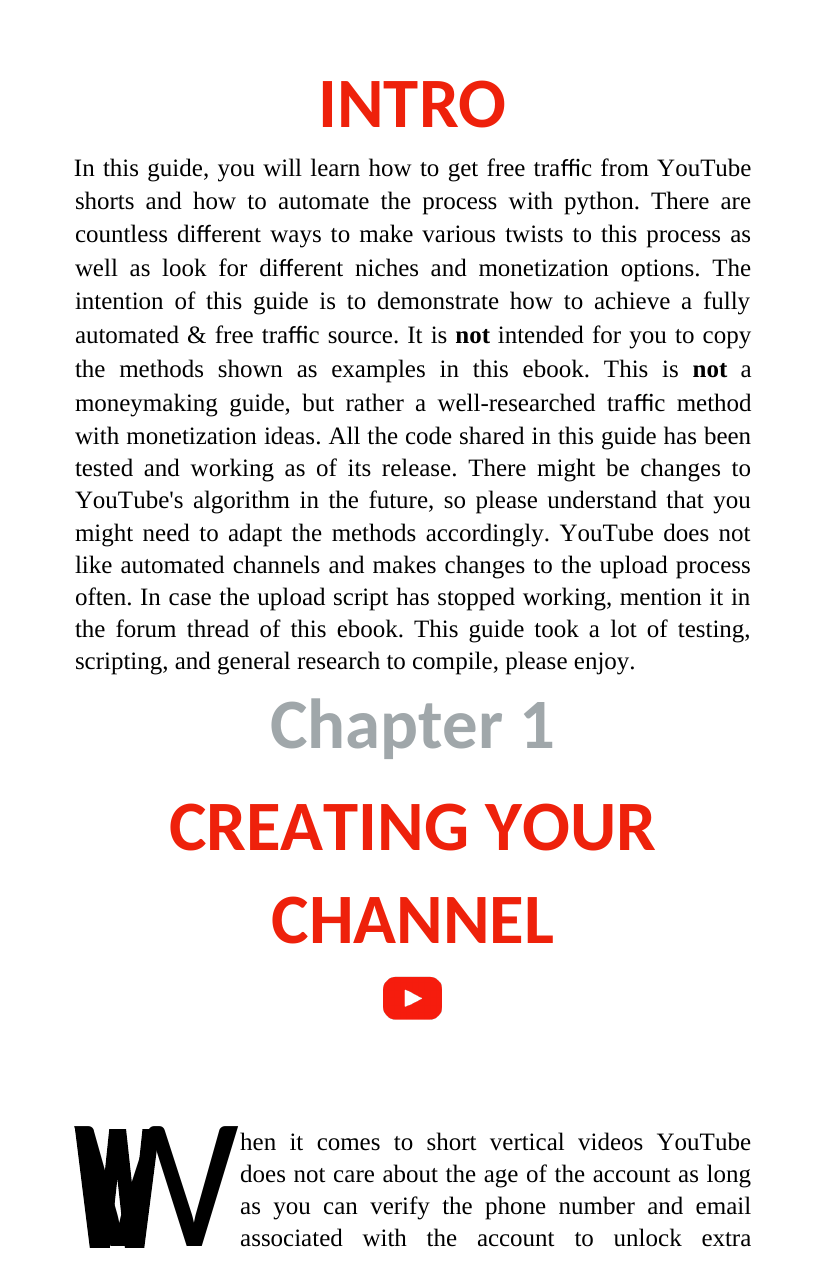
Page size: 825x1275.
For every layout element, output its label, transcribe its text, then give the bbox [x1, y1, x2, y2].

picture [383, 968, 442, 1028]
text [74, 1127, 752, 1252]
subtitle CREATING YOUR CHANNEL [24, 782, 800, 962]
subtitle INTRO [24, 59, 800, 145]
text Chapter 1 [24, 680, 800, 766]
text In this guide, you will learn how to get free traffic from YouTube shorts and how to automate the process with python. There are countless different ways to make various twists to this process as well as look for different niches and monetization options. The intention of this guide is to demonstrate how to achieve a fully automated & free traffic source. It is not intended for you to copy the methods shown as examples in this ebook. This is not a moneymaking guide, but rather a well-researched traffic method with monetization ideas. All the code shared in this guide has been tested and working as of its release. There might be changes to YouTube's algorithm in the future, so please understand that you might need to adapt the methods accordingly. YouTube does not like automated channels and makes changes to the upload process often. In case the upload script has stopped working, mention it in the forum thread of this ebook. This guide took a lot of testing, scripting, and general research to compile, please enjoy. [74, 152, 752, 675]
